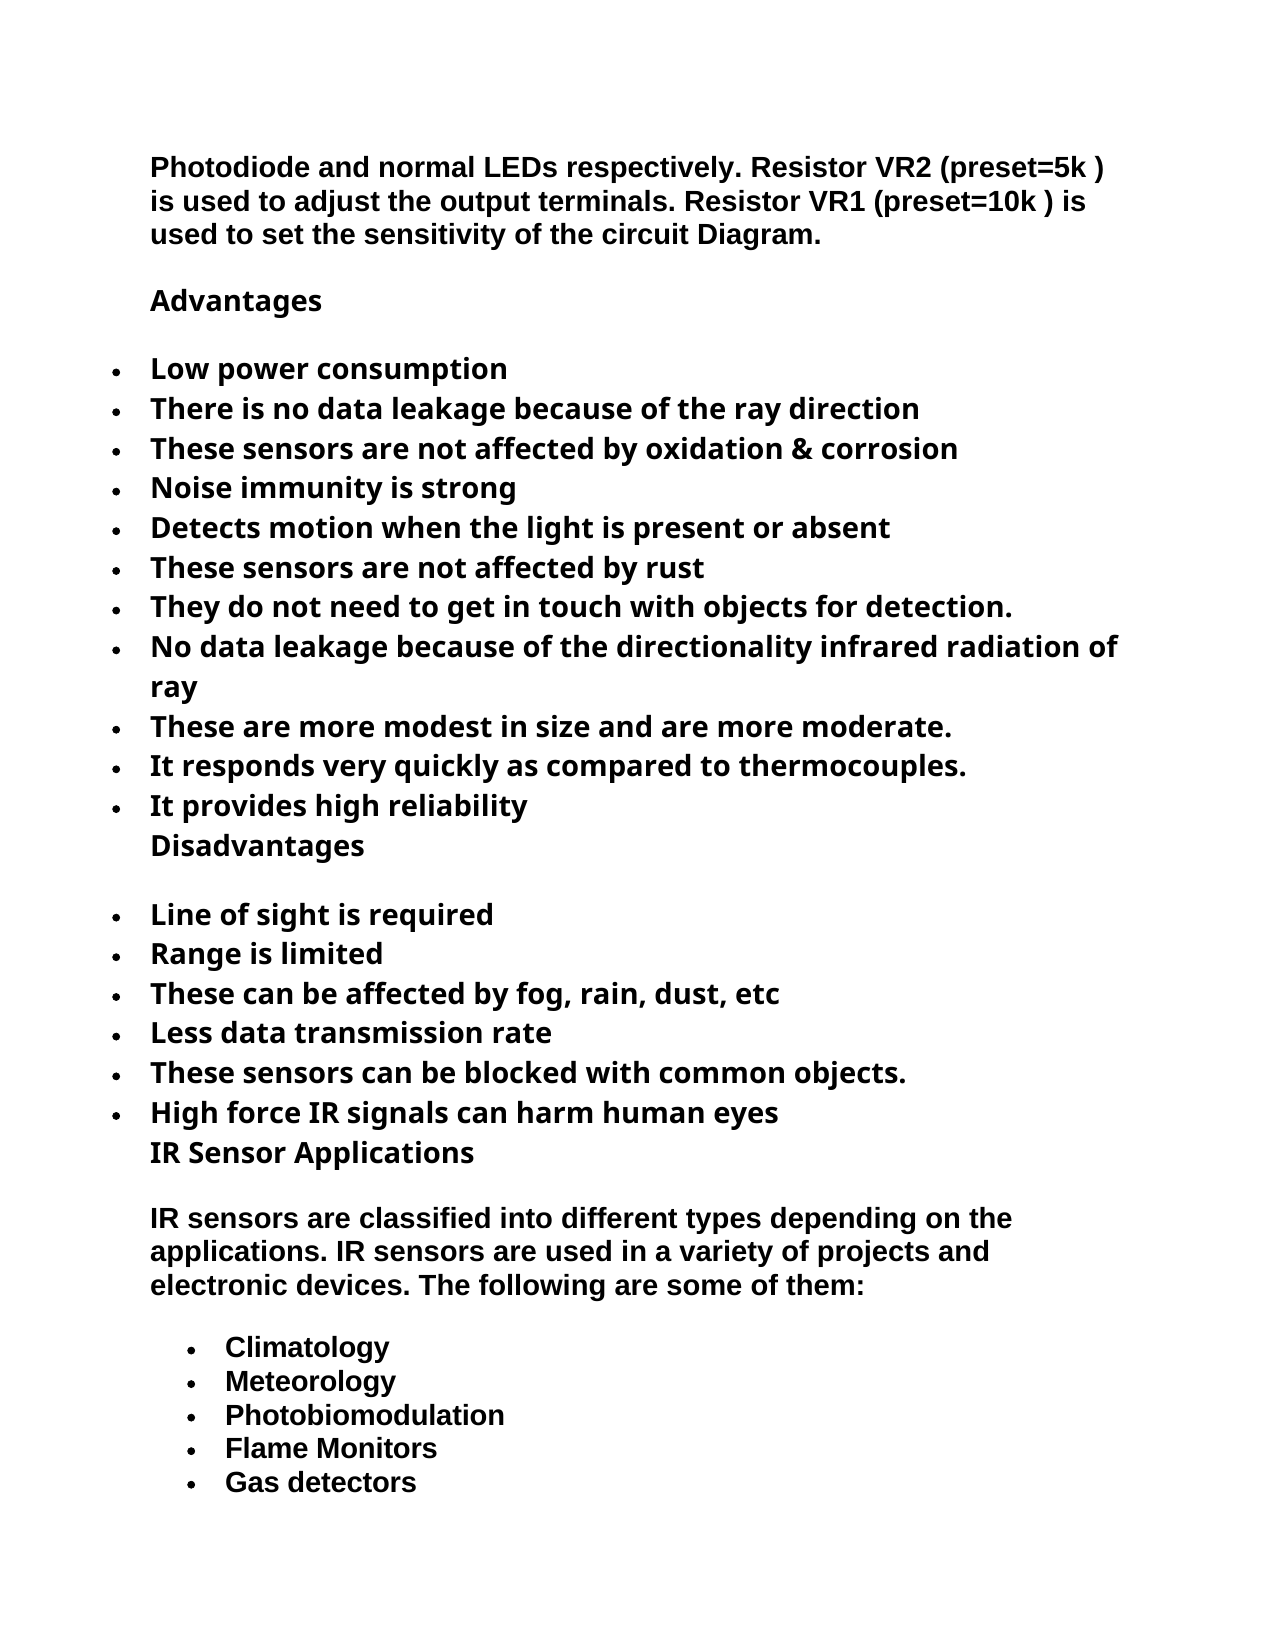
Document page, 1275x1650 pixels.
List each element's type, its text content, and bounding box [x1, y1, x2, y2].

text Advantages [150, 280, 1125, 319]
list Line of sight is required [112, 894, 1125, 933]
list Less data transmission rate [112, 1013, 1125, 1052]
list Range is limited [112, 933, 1125, 973]
list These sensors are not affected by rust [112, 547, 1125, 587]
text IR sensors are classified into different types depending on the applications. IR sensors are used in a variety of projects and electronic devices. The following are some of them: [150, 1201, 1125, 1301]
list No data leakage because of the directionality infrared radiation of ray [112, 626, 1125, 706]
list It responds very quickly as compared to thermocouples. [112, 746, 1125, 785]
list Detects motion when the light is present or absent [112, 507, 1125, 547]
list There is no data leakage because of the ray direction [112, 388, 1125, 428]
list High force IR signals can harm human eyes [112, 1092, 1125, 1132]
list Low power consumption [112, 349, 1125, 388]
list Meteorology [187, 1364, 1125, 1398]
list These are more modest in size and are more moderate. [112, 706, 1125, 746]
list These sensors can be blocked with common objects. [112, 1052, 1125, 1092]
list They do not need to get in touch with objects for detection. [112, 587, 1125, 626]
text IR Sensor Applications [150, 1132, 1125, 1172]
list Noise immunity is strong [112, 468, 1125, 507]
list These sensors are not affected by oxidation & corrosion [112, 428, 1125, 468]
list These can be affected by fog, rain, dust, etc [112, 973, 1125, 1013]
list Photobiomodulation [187, 1398, 1125, 1431]
list Climatology [187, 1331, 1125, 1364]
text Disadvantages [150, 825, 1125, 864]
list Flame Monitors [187, 1431, 1125, 1465]
list It provides high reliability [112, 785, 1125, 825]
list Gas detectors [187, 1465, 1125, 1498]
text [150, 150, 1125, 251]
